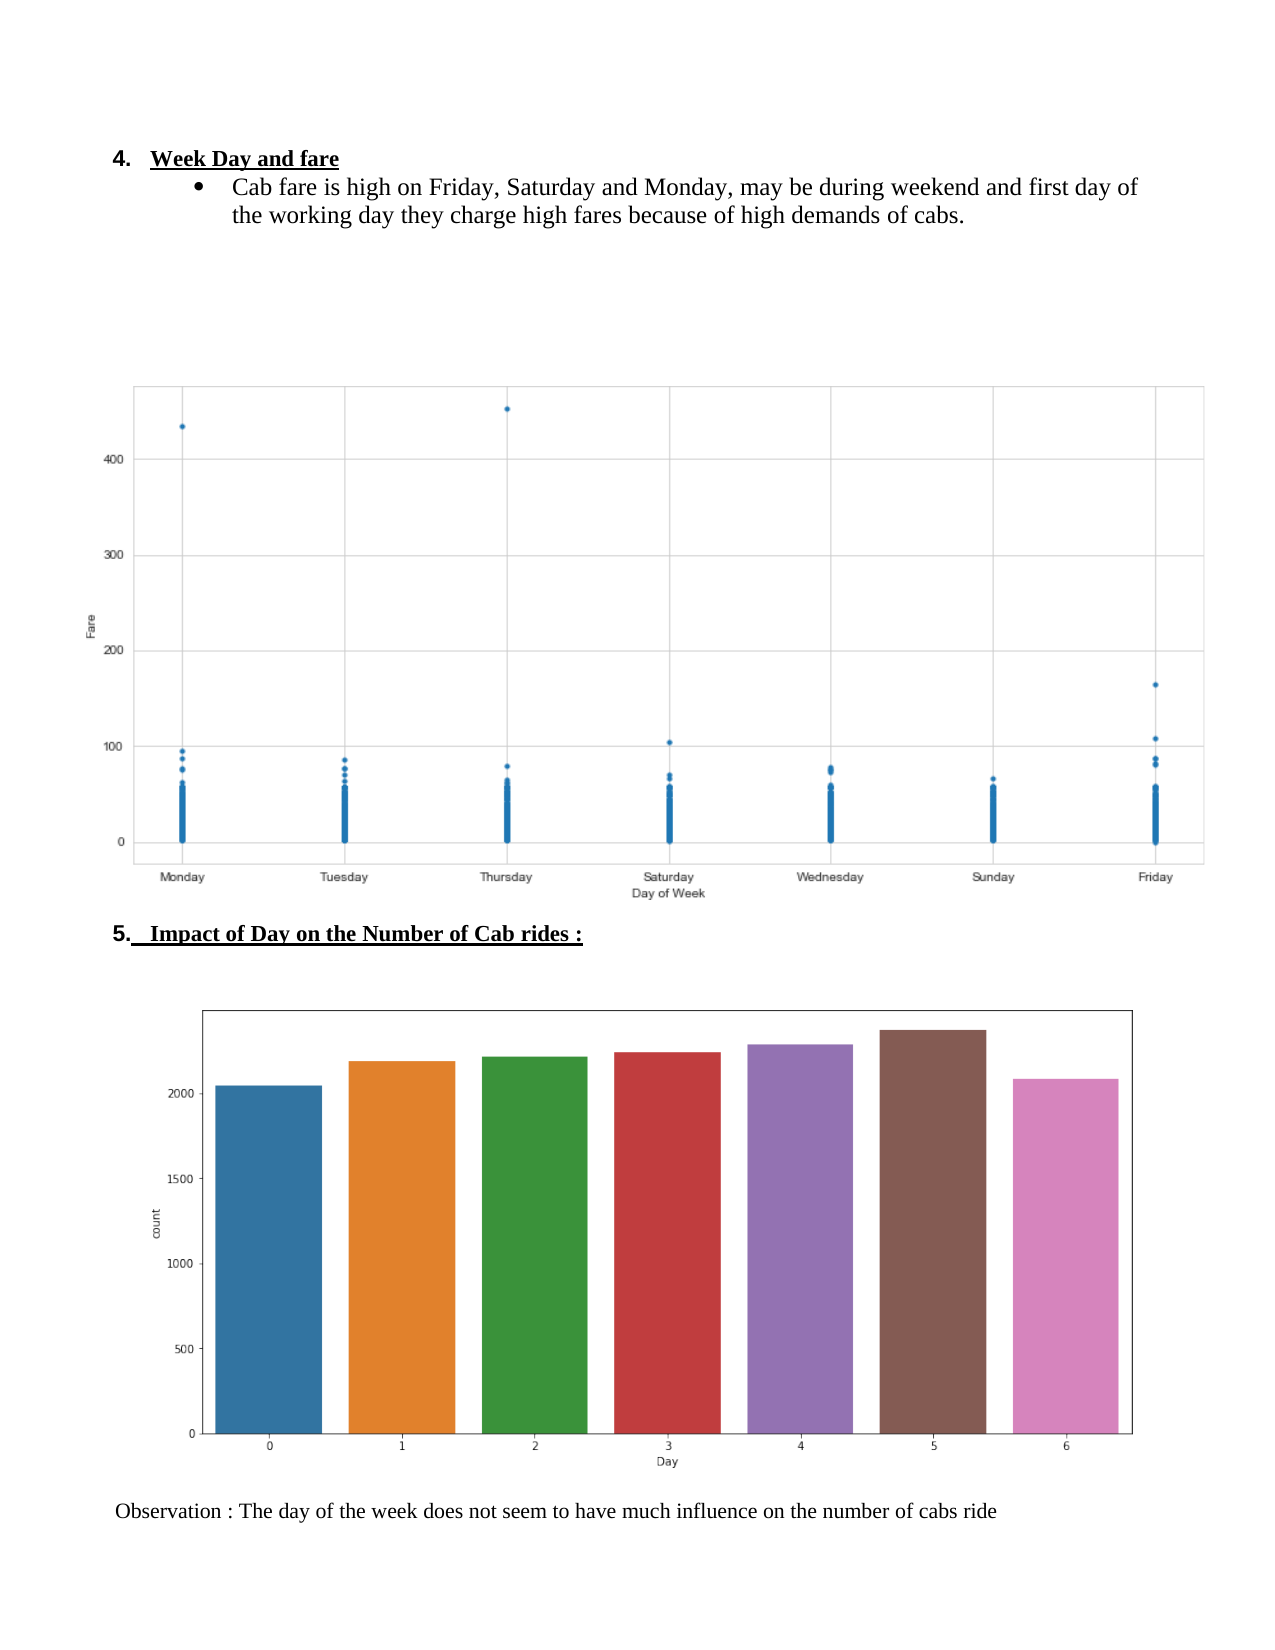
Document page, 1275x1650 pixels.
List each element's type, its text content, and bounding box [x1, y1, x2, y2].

list Week Day and fare [112, 145, 1248, 171]
picture [152, 1010, 1133, 1468]
text Observation : The day of the week does not seem to have much influence on the number of cabs ride [115, 1498, 1248, 1523]
picture [86, 386, 1205, 900]
list Cab fare is high on Friday, Saturday and Monday, may be during weekend and first day of the working day they charge high fares because of high demands of cabs. [194, 172, 1172, 229]
